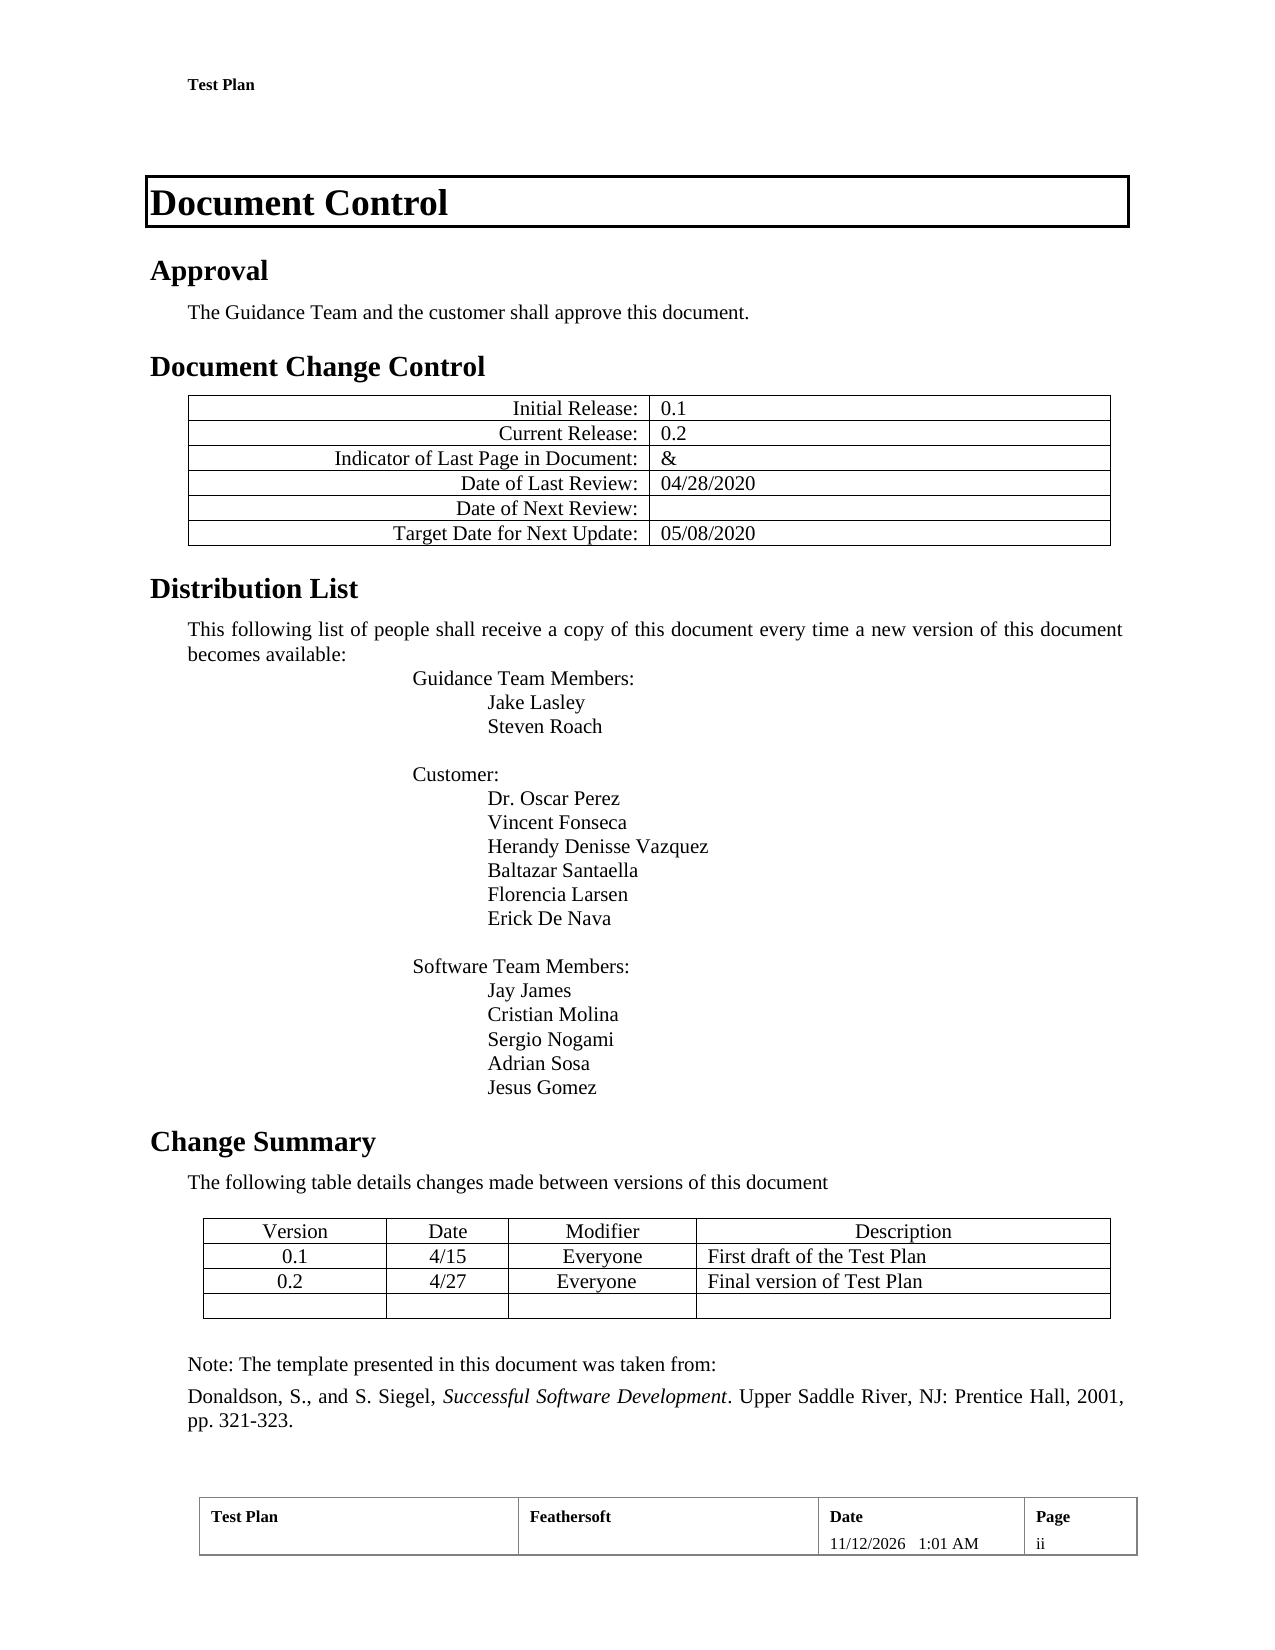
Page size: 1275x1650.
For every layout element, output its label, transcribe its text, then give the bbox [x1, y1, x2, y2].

subtitle Approval [150, 253, 1125, 287]
table_cell [204, 1294, 386, 1318]
text Steven Roach [412, 714, 1125, 738]
table_cell Date of Last Review: [189, 471, 649, 495]
table_cell 4/15 [387, 1244, 508, 1268]
text Erick De Nava [412, 906, 1125, 930]
table_cell [509, 1294, 696, 1318]
table_cell 05/08/2020 [650, 521, 1110, 545]
table_cell Everyone [509, 1244, 696, 1268]
table_cell Target Date for Next Update: [189, 521, 649, 545]
subtitle Change Summary [150, 1124, 1125, 1157]
text Cristian Molina [412, 1002, 1125, 1026]
table_cell [650, 496, 1110, 520]
text Software Team Members: [337, 954, 1125, 978]
text Baltazar Santaella [412, 858, 1125, 882]
text Note: The template presented in this document was taken from: [187, 1352, 1125, 1376]
table_cell 0.2 [204, 1269, 386, 1293]
text Sergio Nogami [412, 1026, 1125, 1051]
text Jake Lasley [412, 689, 1125, 714]
text Guidance Team Members: [412, 666, 1125, 689]
table_cell Date of Next Review: [189, 496, 649, 520]
table_cell 0.1 [204, 1244, 386, 1268]
table_cell Current Release: [189, 421, 649, 445]
text This following list of people shall receive a copy of this document every time a new version of this document becomes available: [187, 617, 1125, 666]
subtitle Document Control [148, 178, 1127, 225]
table_cell Everyone [509, 1269, 696, 1293]
table_cell & [650, 446, 1110, 470]
text Vincent Fonseca [412, 810, 1125, 834]
table_cell [387, 1294, 508, 1318]
text Dr. Oscar Perez [412, 786, 1125, 810]
text The Guidance Team and the customer shall approve this document. [187, 299, 1125, 324]
text Adrian Sosa [412, 1051, 1125, 1074]
text Florencia Larsen [412, 882, 1125, 906]
text Jay James [412, 978, 1125, 1002]
table_cell Indicator of Last Page in Document: [189, 446, 649, 470]
text Jesus Gomez [412, 1074, 1125, 1099]
table_cell First draft of the Test Plan [697, 1244, 1110, 1268]
text Herandy Denisse Vazquez [412, 834, 1125, 858]
subtitle Document Change Control [150, 349, 1125, 382]
table_cell 0.2 [650, 421, 1110, 445]
table_header Version [204, 1219, 386, 1243]
table_header Date [387, 1219, 508, 1243]
table_cell [697, 1294, 1110, 1318]
table_cell 04/28/2020 [650, 471, 1110, 495]
subtitle Distribution List [150, 571, 1125, 605]
table_header Modifier [509, 1219, 696, 1243]
text Donaldson, S., and S. Siegel, Successful Software Development. : Prentice Hall, 2001, pp. 321-323. [187, 1384, 1125, 1432]
table_cell Final version of Test Plan [697, 1269, 1110, 1293]
table_cell 4/27 [387, 1269, 508, 1293]
text The following table details changes made between versions of this document [187, 1170, 1125, 1194]
table_header Description [697, 1219, 1110, 1243]
table_header 0.1 [650, 396, 1110, 420]
text Customer: [337, 762, 1125, 786]
table_header Initial Release: [189, 396, 649, 420]
